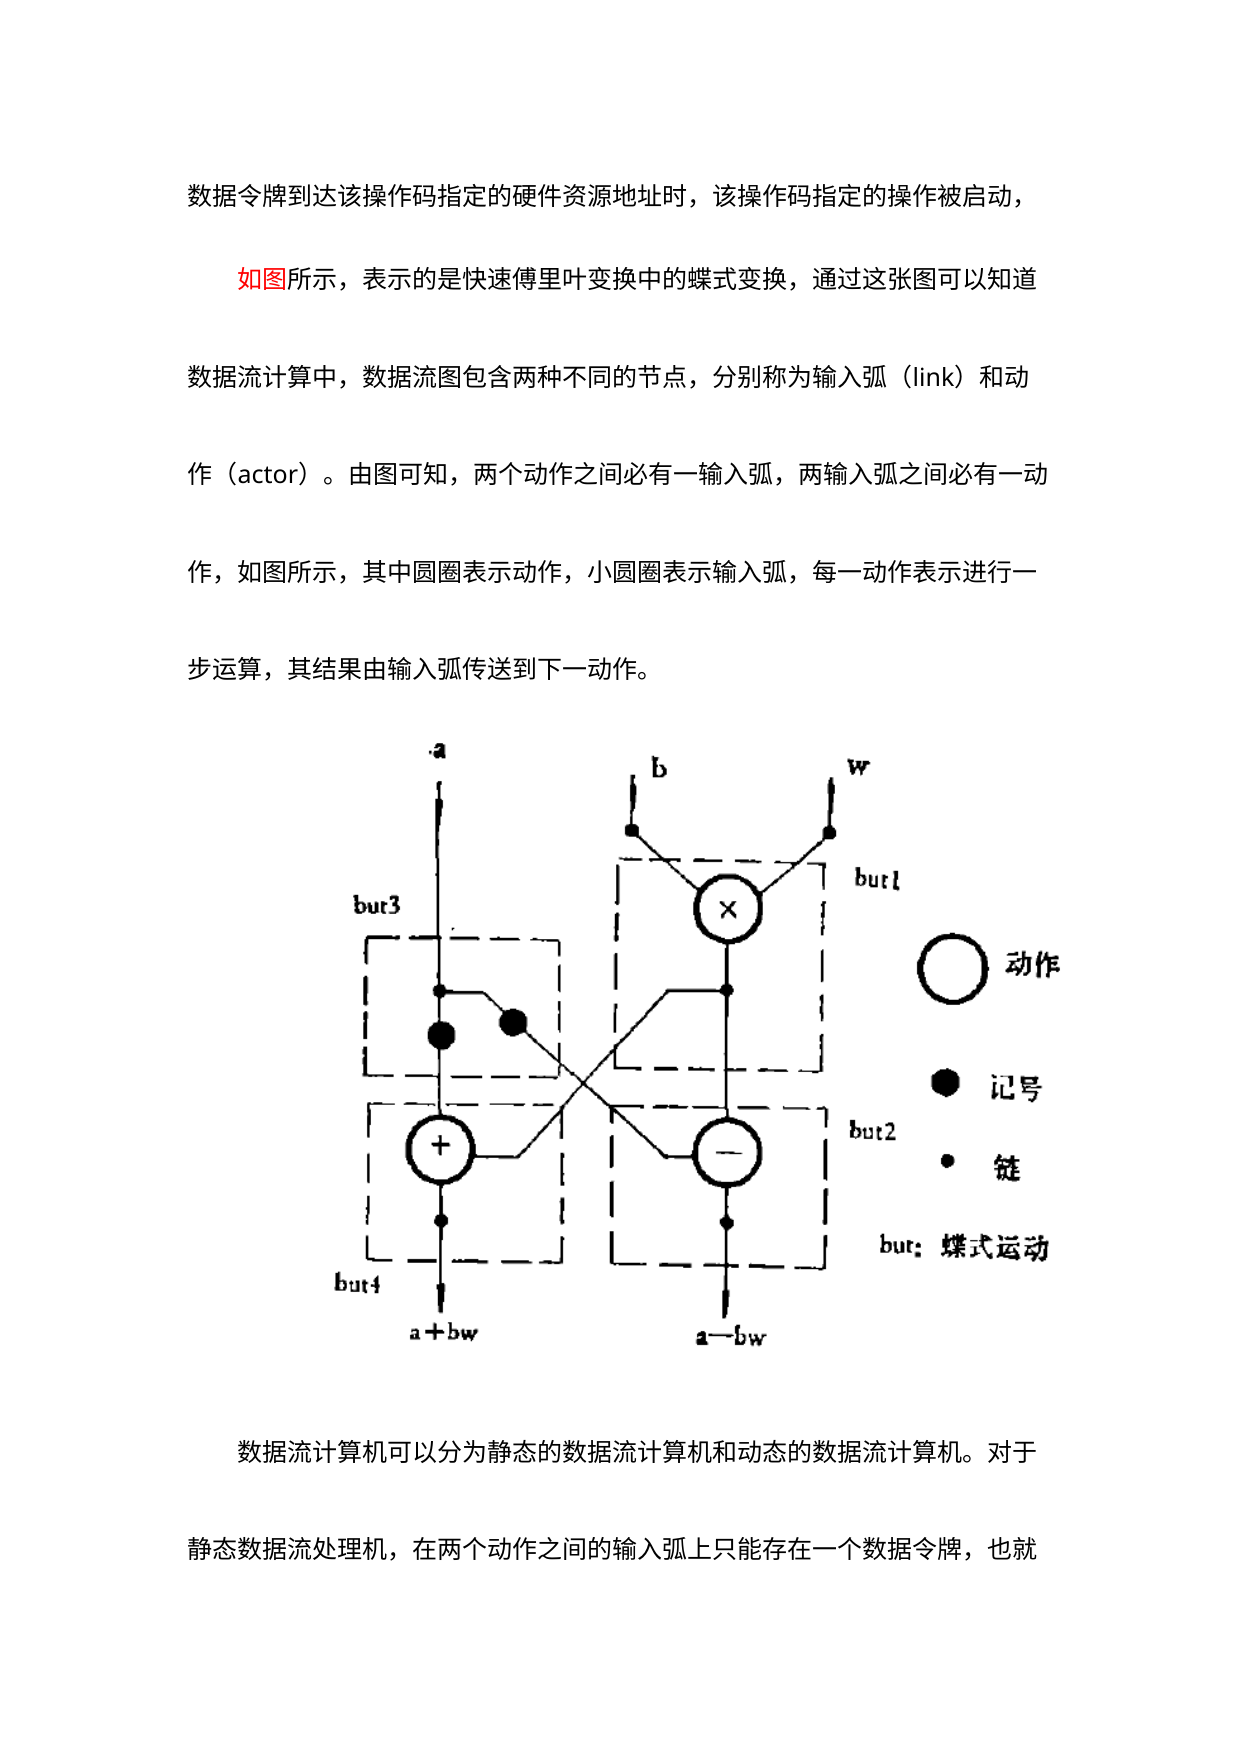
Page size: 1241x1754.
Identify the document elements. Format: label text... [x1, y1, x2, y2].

picture [237, 718, 1103, 1378]
text 如图所示，表示的是快速傅里叶变换中的蝶式变换，通过这张图可以知道数据流计算中，数据流图包含两种不同的节点，分别称为输入弧（link）和动作（actor）。由图可知，两个动作之间必有一输入弧，两输入弧之间必有一动作，如图所示，其中圆圈表示动作，小圆圈表示输入弧，每一动作表示进行一步运算，其结果由输入弧传送到下一动作。 [187, 245, 1053, 700]
text 数据流处理机中的指令主要是由数据令牌和操作码构成，数据令牌是由两部分组成，分为数据和数据的目的地址，每一条数据令牌都包含这两条信息。操作码被分配到相应的硬件资源上并具有一个地址，当操作码点火操作需要的数据令牌到达该操作码指定的硬件资源地址时，该操作码指定的操作被启动， [187, 162, 1053, 227]
